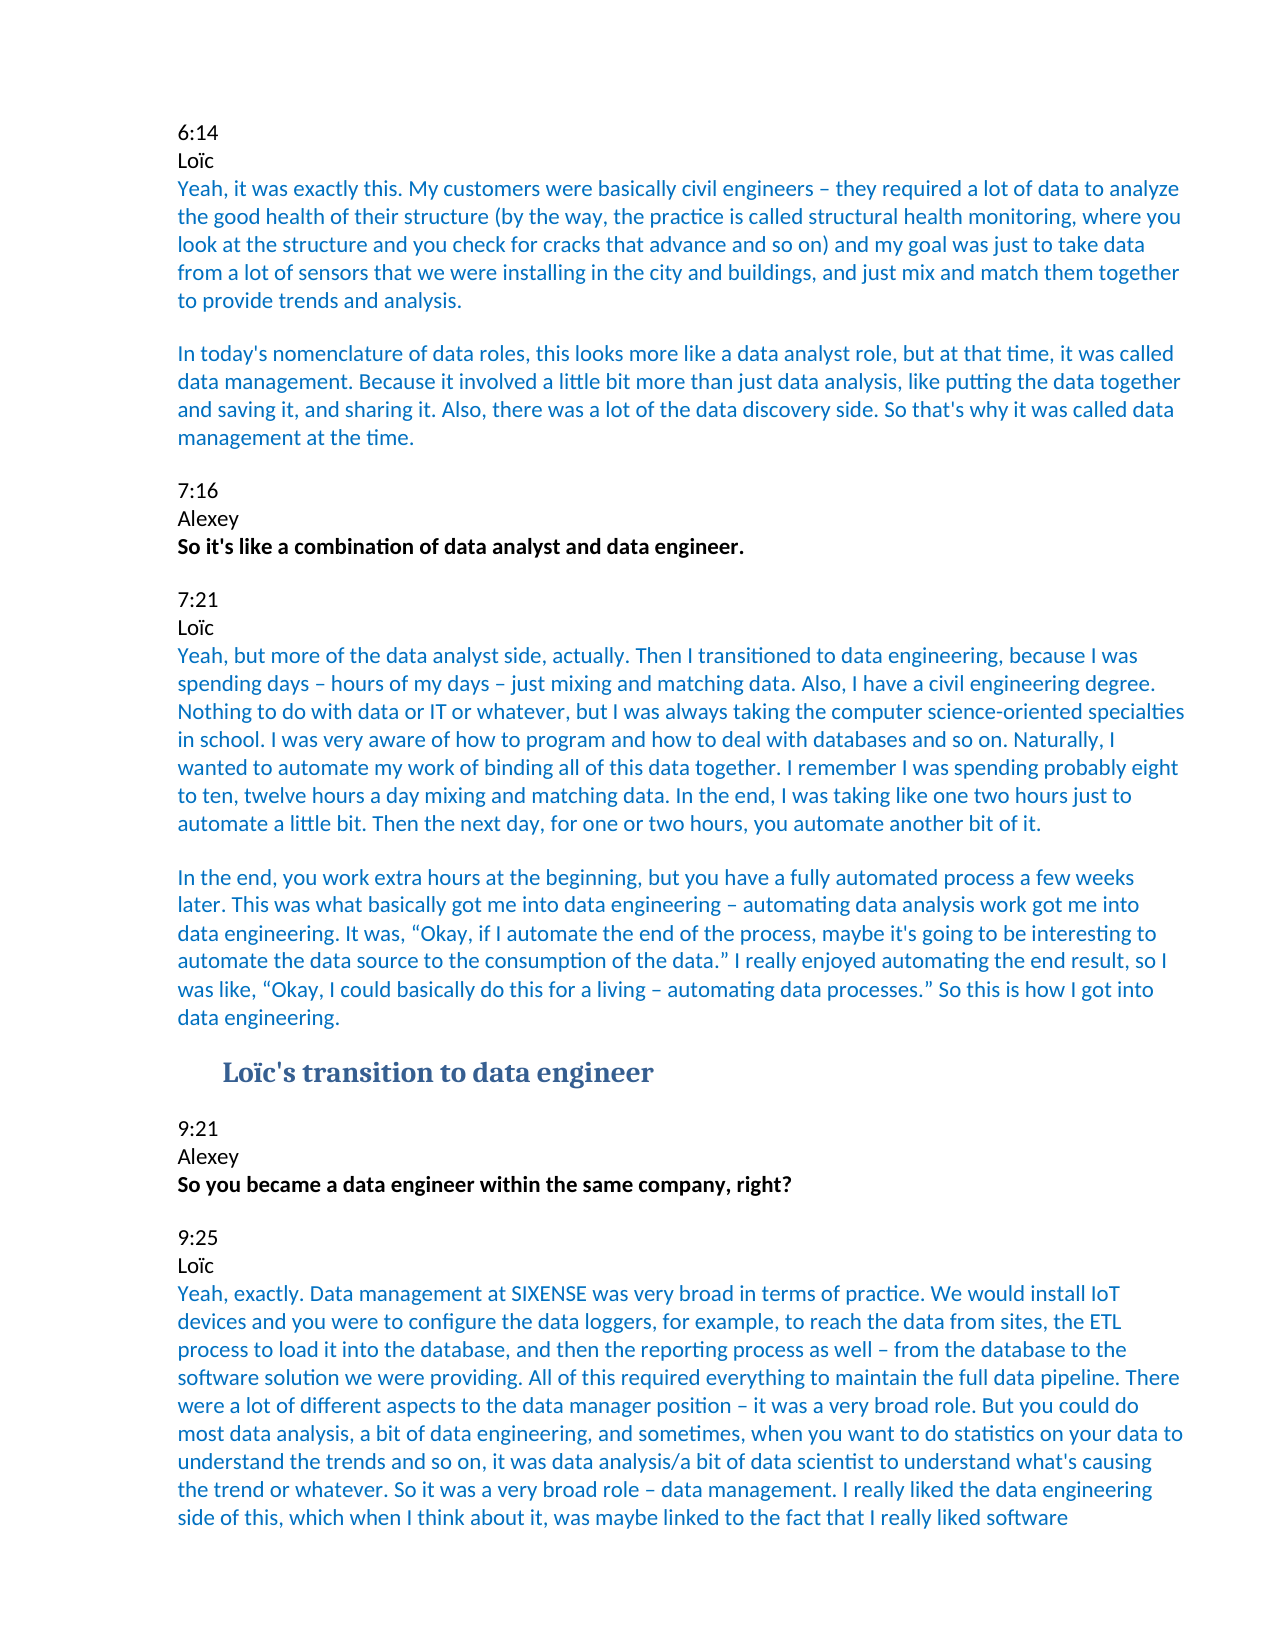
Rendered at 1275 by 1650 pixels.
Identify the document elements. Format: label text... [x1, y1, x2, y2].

text Alexey [177, 1142, 1186, 1170]
text 9:25 [177, 1223, 1186, 1251]
text Loïc [177, 613, 1186, 641]
text Loïc [177, 146, 1186, 174]
text In today's nomenclature of data roles, this looks more like a data analyst role, but at that time, it was called data management. Because it involved a little bit more than just data analysis, like putting the data together and saving it, and sharing it. Also, there was a lot of the data discovery side. So that's why it was called data management at the time. [177, 339, 1186, 451]
subtitle Loïc's transition to data engineer [177, 1056, 1186, 1089]
text Yeah, but more of the data analyst side, actually. Then I transitioned to data engineering, because I was spending days – hours of my days – just mixing and matching data. Also, I have a civil engineering degree. Nothing to do with data or IT or whatever, but I was always taking the computer science-oriented specialties in school. I was very aware of how to program and how to deal with databases and so on. Naturally, I wanted to automate my work of binding all of this data together. I remember I was spending probably eight to ten, twelve hours a day mixing and matching data. In the end, I was taking like one two hours just to automate a little bit. Then the next day, for one or two hours, you automate another bit of it. [177, 641, 1186, 838]
text 9:21 [177, 1114, 1186, 1142]
text 6:14 [177, 118, 1186, 146]
text 7:21 [177, 585, 1186, 613]
text Yeah, it was exactly this. My customers were basically civil engineers – they required a lot of data to analyze the good health of their structure (by the way, the practice is called structural health monitoring, where you look at the structure and you check for cracks that advance and so on) and my goal was just to take data from a lot of sensors that we were installing in the city and buildings, and just mix and match them together to provide trends and analysis. [177, 174, 1186, 314]
text In the end, you work extra hours at the beginning, but you have a fully automated process a few weeks later. This was what basically got me into data engineering – automating data analysis work got me into data engineering. It was, “Okay, if I automate the end of the process, maybe it's going to be interesting to automate the data source to the consumption of the data.” I really enjoyed automating the end result, so I was like, “Okay, I could basically do this for a living – automating data processes.” So this is how I got into data engineering. [177, 863, 1186, 1031]
text Alexey [177, 504, 1186, 532]
text 7:16 [177, 476, 1186, 504]
text So you became a data engineer within the same company, right? [177, 1170, 1186, 1198]
text So it's like a combination of data analyst and data engineer. [177, 532, 1186, 560]
text Loïc [177, 1251, 1186, 1279]
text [177, 1279, 1186, 1532]
